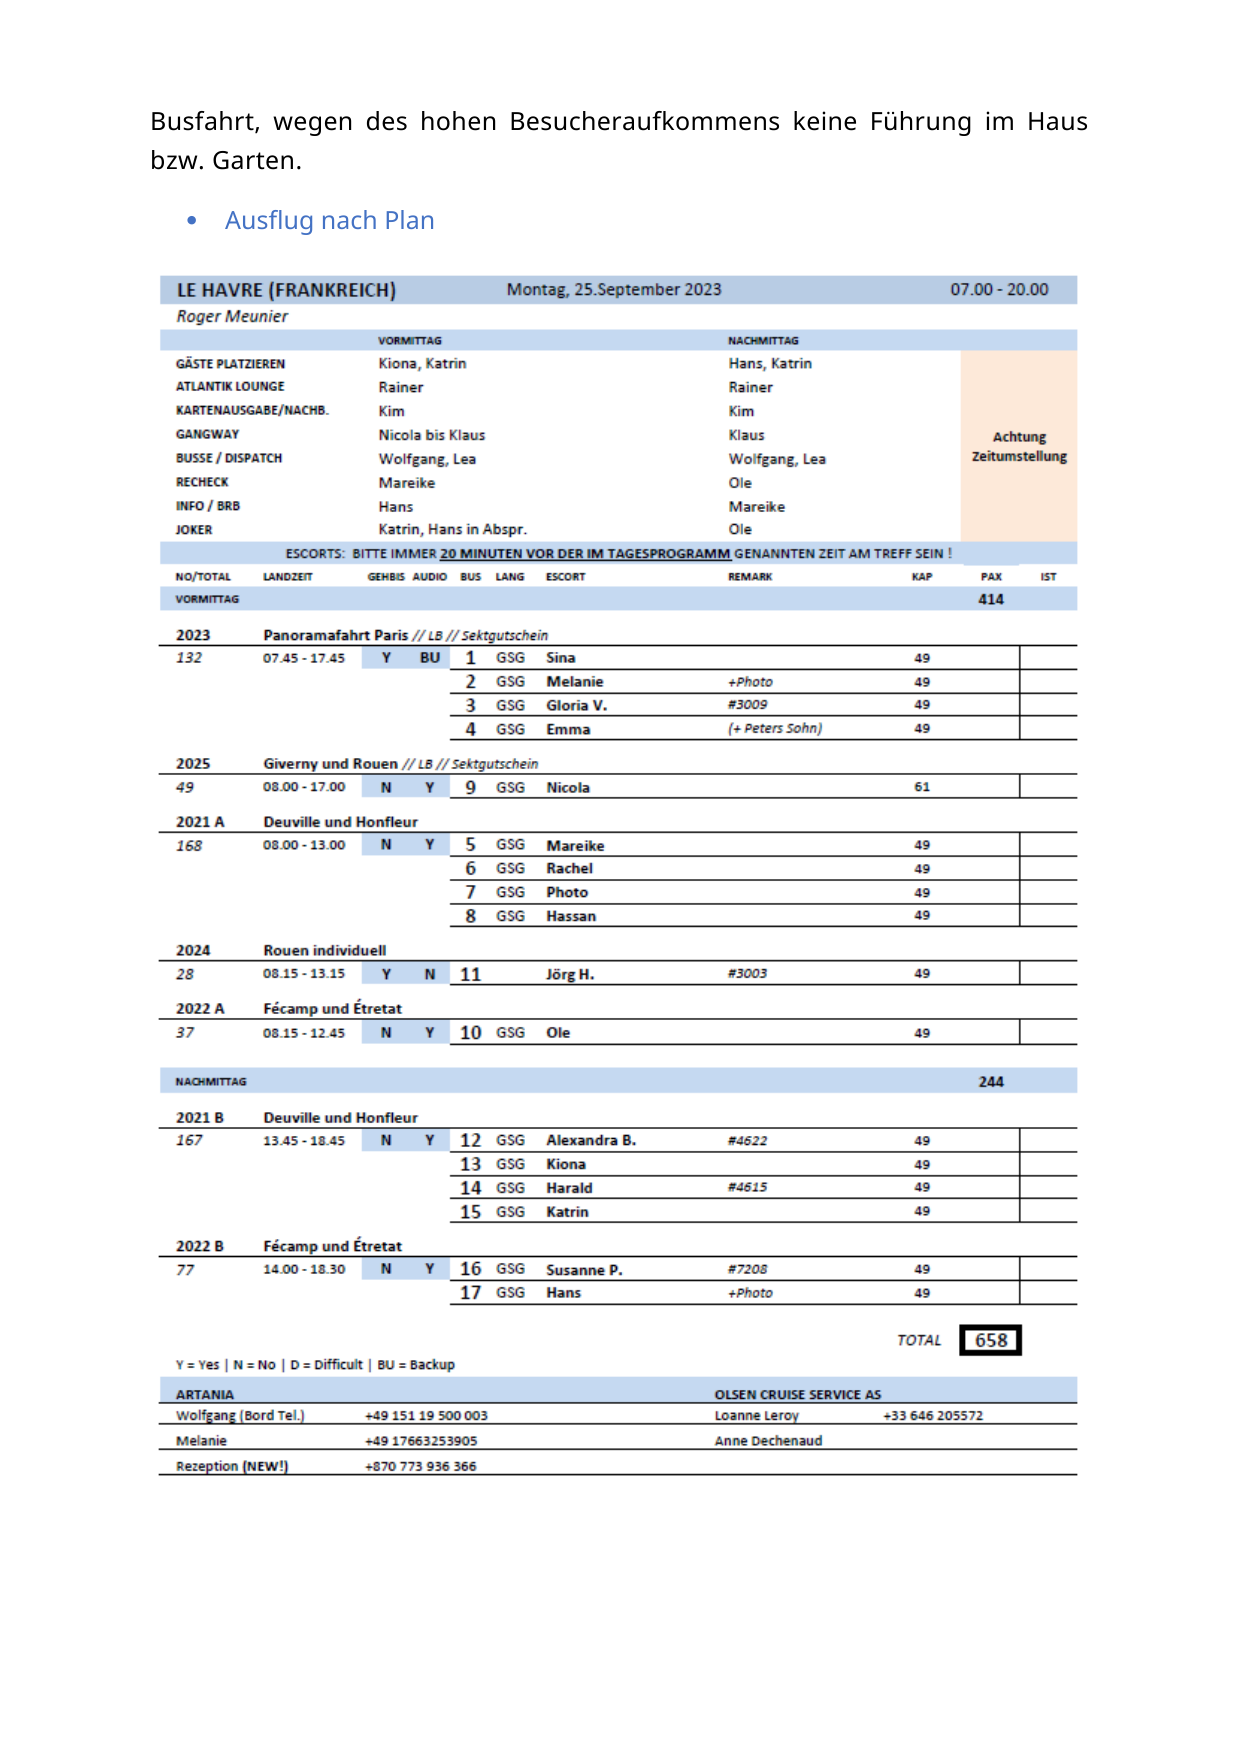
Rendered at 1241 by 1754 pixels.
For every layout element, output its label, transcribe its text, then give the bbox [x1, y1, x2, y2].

picture [150, 270, 1091, 1504]
list Ausflug nach Plan [187, 203, 1090, 237]
